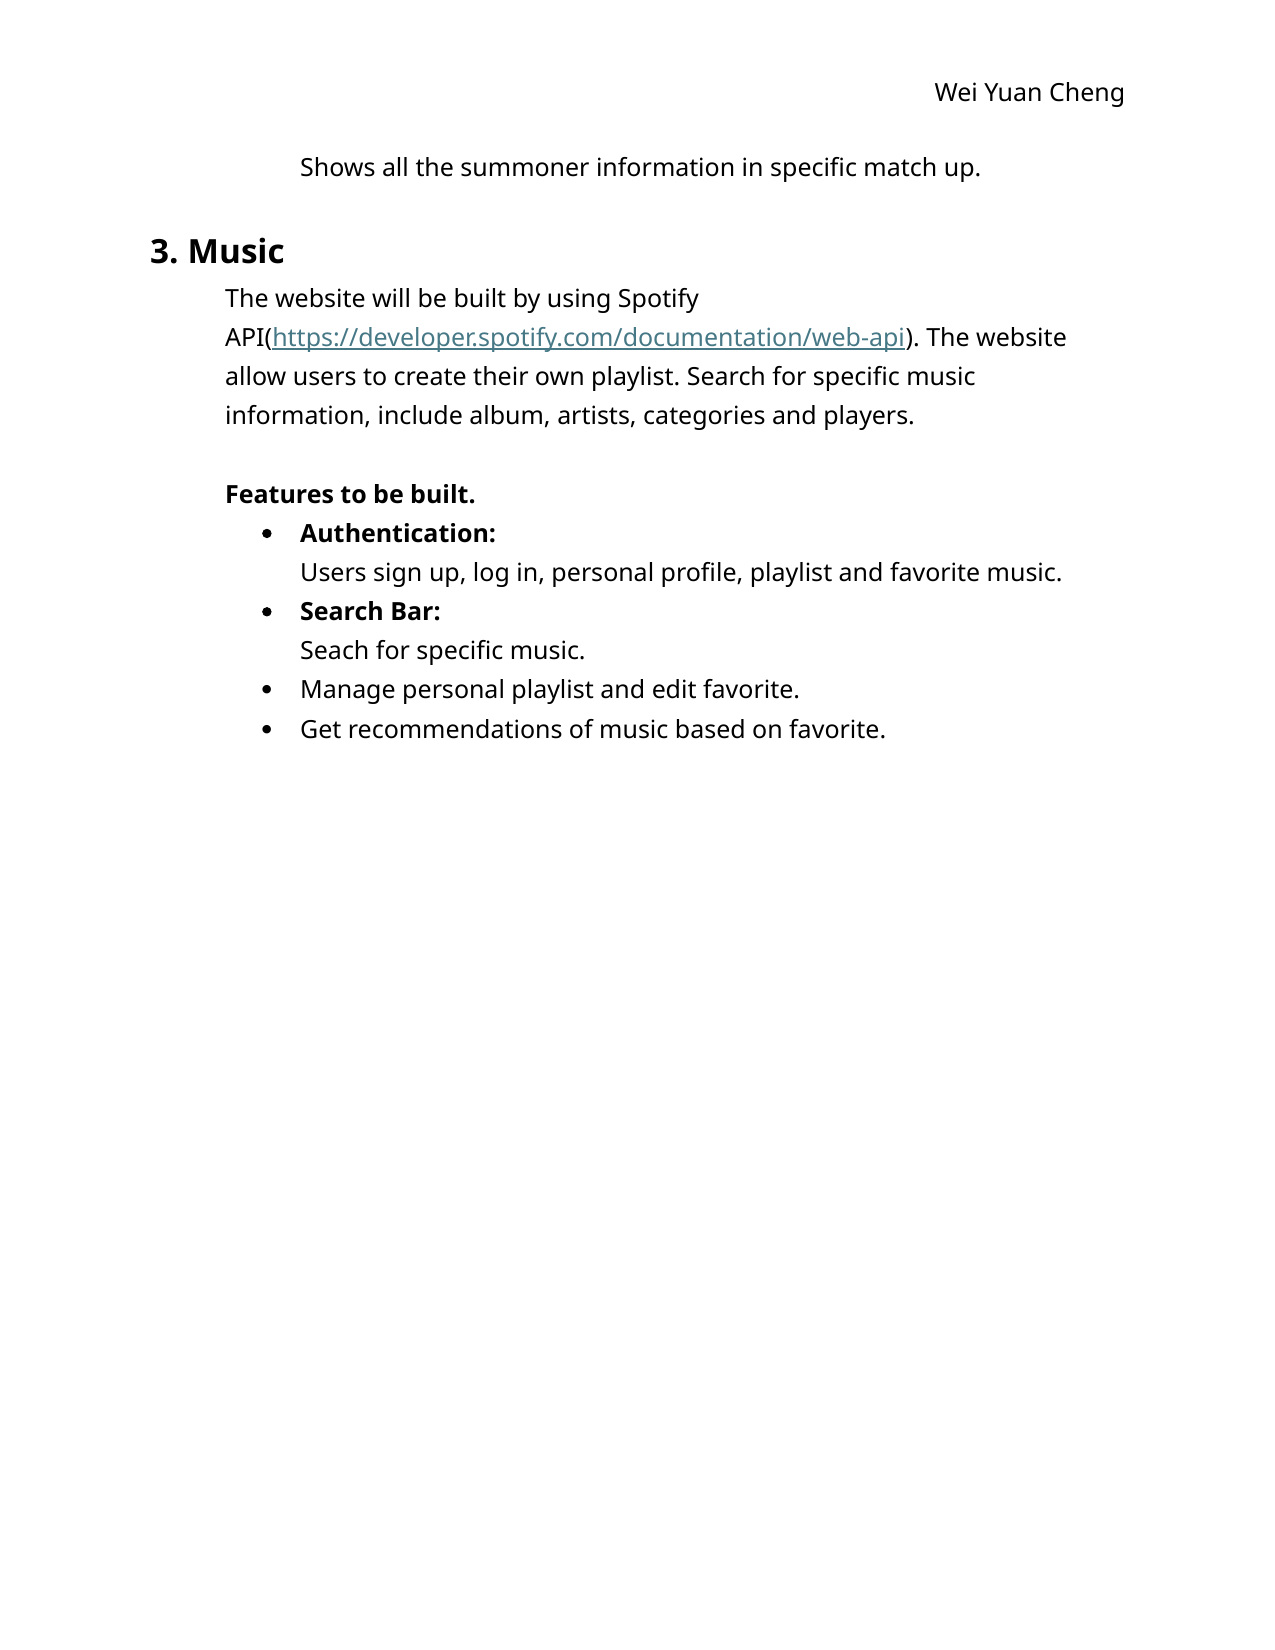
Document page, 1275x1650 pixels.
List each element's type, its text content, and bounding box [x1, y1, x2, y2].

list Get recommendations of music based on favorite. [262, 711, 1125, 745]
list Seach for specific music. [300, 633, 1125, 667]
list The website will be built by using Spotify API(https://developer.spotify.com/documentation/web-api). The website allow users to create their own playlist. Search for specific music information, include album, artists, categories and players. [225, 281, 1125, 432]
list Search Bar: [262, 594, 1125, 628]
list Shows all the summoner information in specific match up. [300, 150, 1125, 184]
list Music [150, 228, 1125, 274]
list Authentication: [262, 516, 1125, 549]
list Manage personal playlist and edit favorite. [262, 672, 1125, 706]
list Features to be built. [225, 476, 1125, 510]
list Users sign up, log in, personal profile, playlist and favorite music. [225, 555, 1125, 589]
